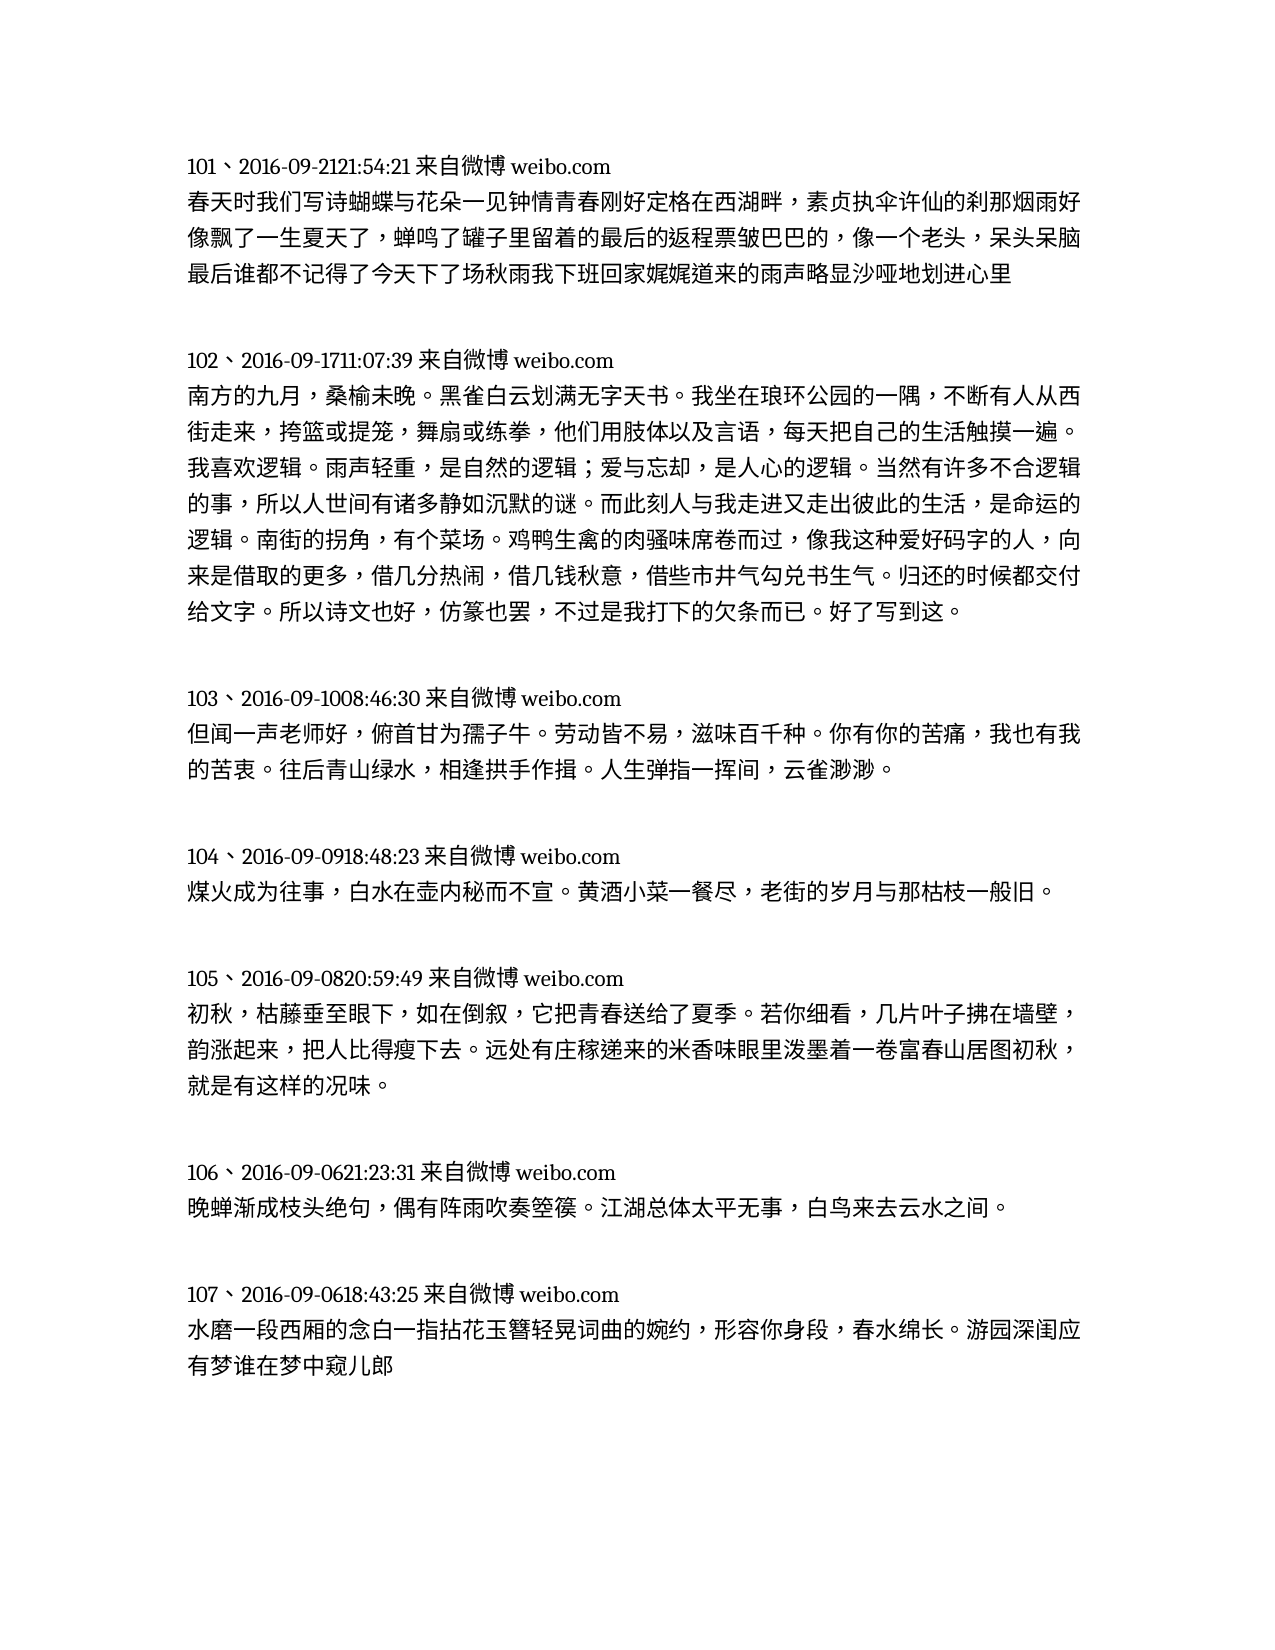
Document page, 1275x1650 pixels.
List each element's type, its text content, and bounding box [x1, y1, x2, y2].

text 104、2016-09-0918:48:23 来自微博weibo.com 煤火成为往事，白水在壶内秘而不宣。黄酒小菜一餐尽，老街的岁月与那枯枝一般旧。​​​ [187, 840, 1087, 937]
text 101、2016-09-2121:54:21 来自微博weibo.com 春天时我们写诗蝴蝶与花朵一见钟情青春刚好定格在西湖畔，素贞执伞许仙的刹那烟雨好像飘了一生夏天了，蝉鸣了罐子里留着的最后的返程票皱巴巴的，像一个老头，呆头呆脑最后谁都不记得了今天下了场秋雨我下班回家娓娓道来的雨声略显沙哑地划进心里​​​ [187, 150, 1087, 319]
text 106、2016-09-0621:23:31 来自微博weibo.com 晚蝉渐成枝头绝句，偶有阵雨吹奏箜篌。江湖总体太平无事，白鸟来去云水之间。​​​ [187, 1156, 1087, 1253]
text 105、2016-09-0820:59:49 来自微博weibo.com 初秋，枯藤垂至眼下，如在倒叙，它把青春送给了夏季。若你细看，几片叶子拂在墙壁，韵涨起来，把人比得瘦下去。远处有庄稼递来的米香味眼里泼墨着一卷富春山居图初秋，就是有这样的况味。​​​ [187, 962, 1087, 1131]
text 102、2016-09-1711:07:39 来自微博weibo.com 南方的九月，桑榆未晚。黑雀白云划满无字天书。我坐在琅环公园的一隅，不断有人从西街走来，挎篮或提笼，舞扇或练拳，他们用肢体以及言语，每天把自己的生活触摸一遍。我喜欢逻辑。雨声轻重，是自然的逻辑；爱与忘却，是人心的逻辑。当然有许多不合逻辑的事，所以人世间有诸多静如沉默的谜。而此刻人与我走进又走出彼此的生活，是命运的逻辑。南街的拐角，有个菜场。鸡鸭生禽的肉骚味席卷而过，像我这种爱好码字的人，向来是借取的更多，借几分热闹，借几钱秋意，借些市井气勾兑书生气。归还的时候都交付给文字。所以诗文也好，仿篆也罢，不过是我打下的欠条而已。好了写到这。 [187, 344, 1087, 657]
text 107、2016-09-0618:43:25 来自微博weibo.com 水磨一段西厢的念白一指拈花玉簪轻晃词曲的婉约，形容你身段，春水绵长。游园深闺应有梦谁在梦中窥儿郎​​​ [187, 1278, 1087, 1411]
text 103、2016-09-1008:46:30 来自微博weibo.com 但闻一声老师好，俯首甘为孺子牛。劳动皆不易，滋味百千种。你有你的苦痛，我也有我的苦衷。往后青山绿水，相逢拱手作揖。人生弹指一挥间，云雀渺渺。​​​ [187, 682, 1087, 815]
